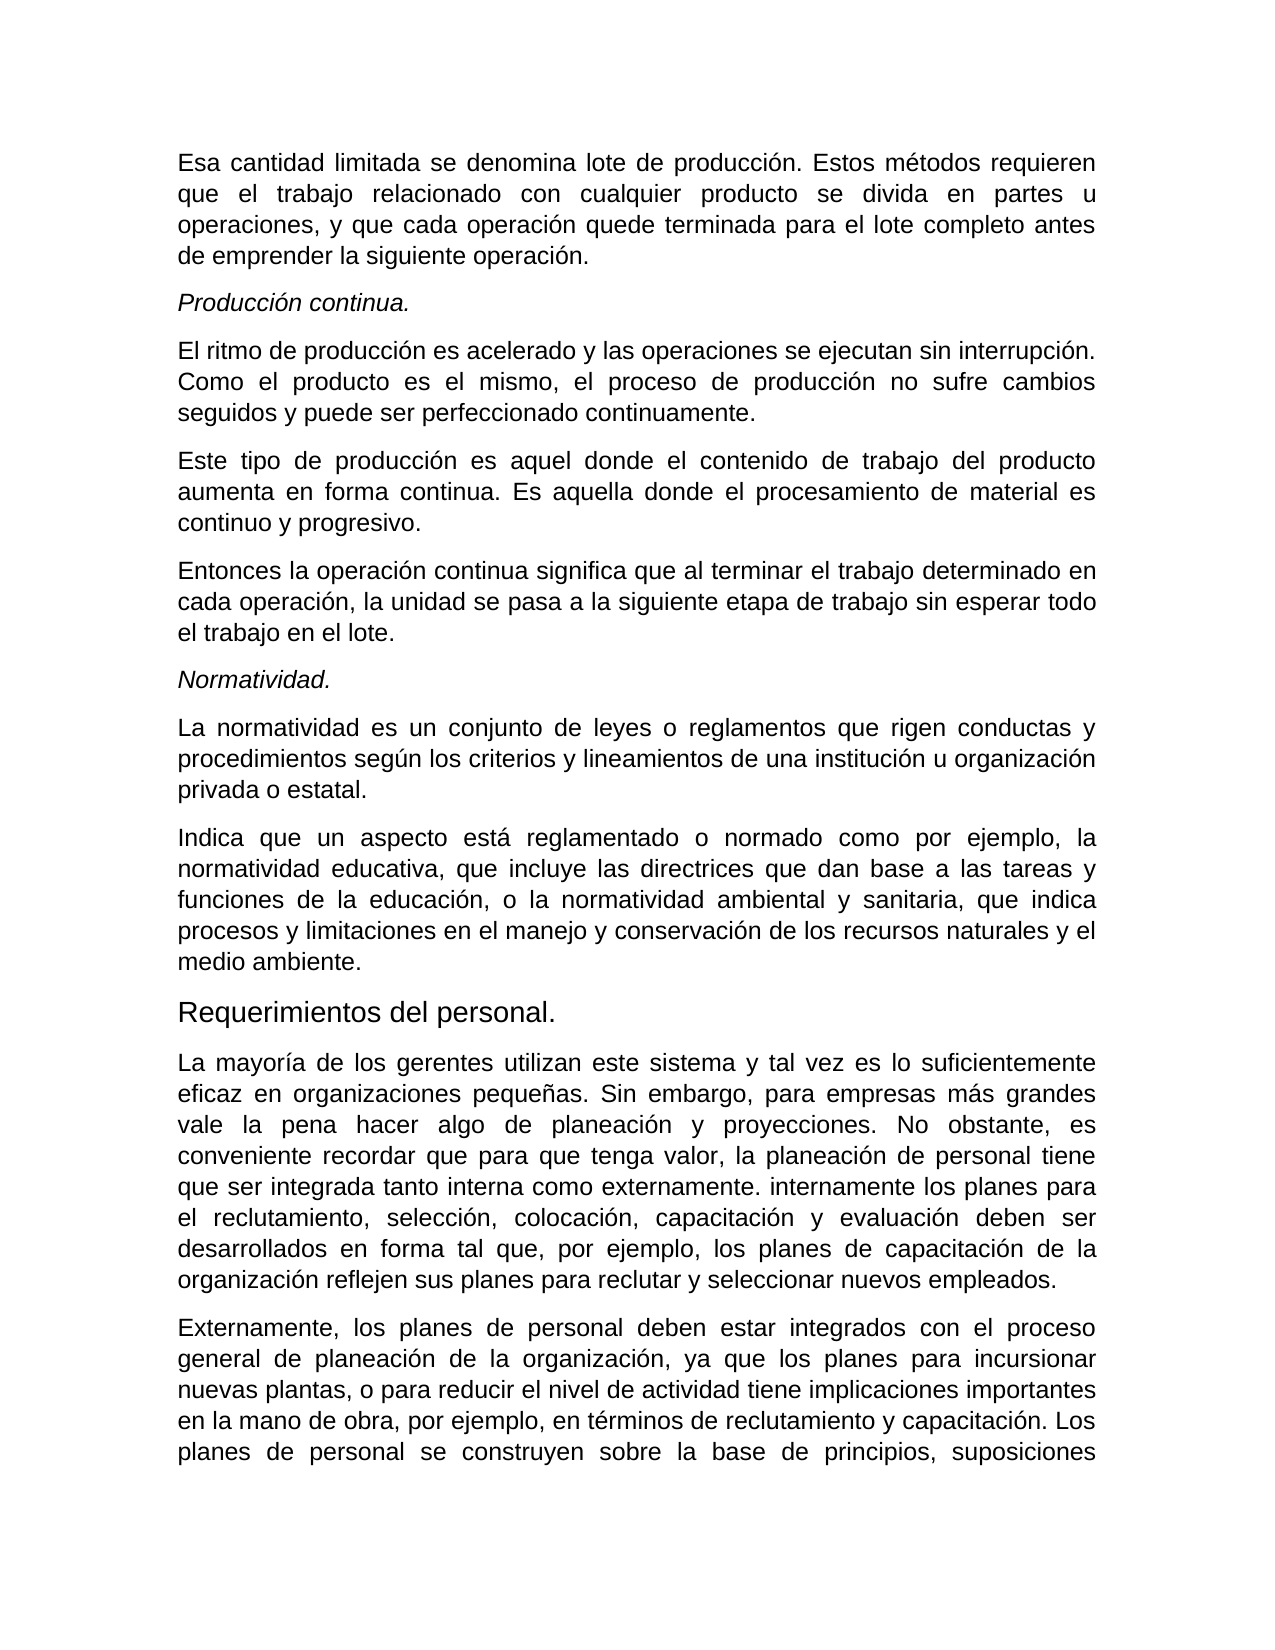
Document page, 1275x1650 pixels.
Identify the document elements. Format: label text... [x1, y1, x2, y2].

text La mayoría de los gerentes utilizan este sistema y tal vez es lo suficientemente eficaz en organizaciones pequeñas. Sin embargo, para empresas más grandes vale la pena hacer algo de planeación y proyecciones. No obstante, es conveniente recordar que para que tenga valor, la planeación de personal tiene que ser integrada tanto interna como externamente. internamente los planes para el reclutamiento, selección, colocación, capacitación y evaluación deben ser desarrollados en forma tal que, por ejemplo, los planes de capacitación de la organización reflejen sus planes para reclutar y seleccionar nuevos empleados. [177, 1048, 1098, 1294]
text Entonces la operación continua significa que al terminar el trabajo determinado en cada operación, la unidad se pasa a la siguiente etapa de trabajo sin esperar todo el trabajo en el lote. [177, 556, 1098, 647]
text Esa cantidad limitada se denomina lote de producción. Estos métodos requieren que el trabajo relacionado con cualquier producto se divida en partes u operaciones, y que cada operación quede terminada para el lote completo antes de emprender la siguiente operación. [177, 148, 1098, 269]
text El ritmo de producción es acelerado y las operaciones se ejecutan sin interrupción. Como el producto es el mismo, el proceso de producción no sufre cambios seguidos y puede ser perfeccionado continuamente. [177, 336, 1098, 427]
text Este tipo de producción es aquel donde el contenido de trabajo del producto aumenta en forma continua. Es aquella donde el procesamiento de material es continuo y progresivo. [177, 446, 1098, 537]
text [177, 1313, 1098, 1466]
text Indica que un aspecto está reglamentado o normado como por ejemplo, la normatividad educativa, que incluye las directrices que dan base a las tareas y funciones de la educación, o la normatividad ambiental y sanitaria, que indica procesos y limitaciones en el manejo y conservación de los recursos naturales y el medio ambiente. [177, 823, 1098, 976]
text Normatividad. [177, 666, 1098, 694]
text La normatividad es un conjunto de leyes o reglamentos que rigen conductas y procedimientos según los criterios y lineamientos de una institución u organización privada o estatal. [177, 713, 1098, 804]
text Requerimientos del personal. [177, 995, 1098, 1028]
text Producción continua. [177, 288, 1098, 317]
